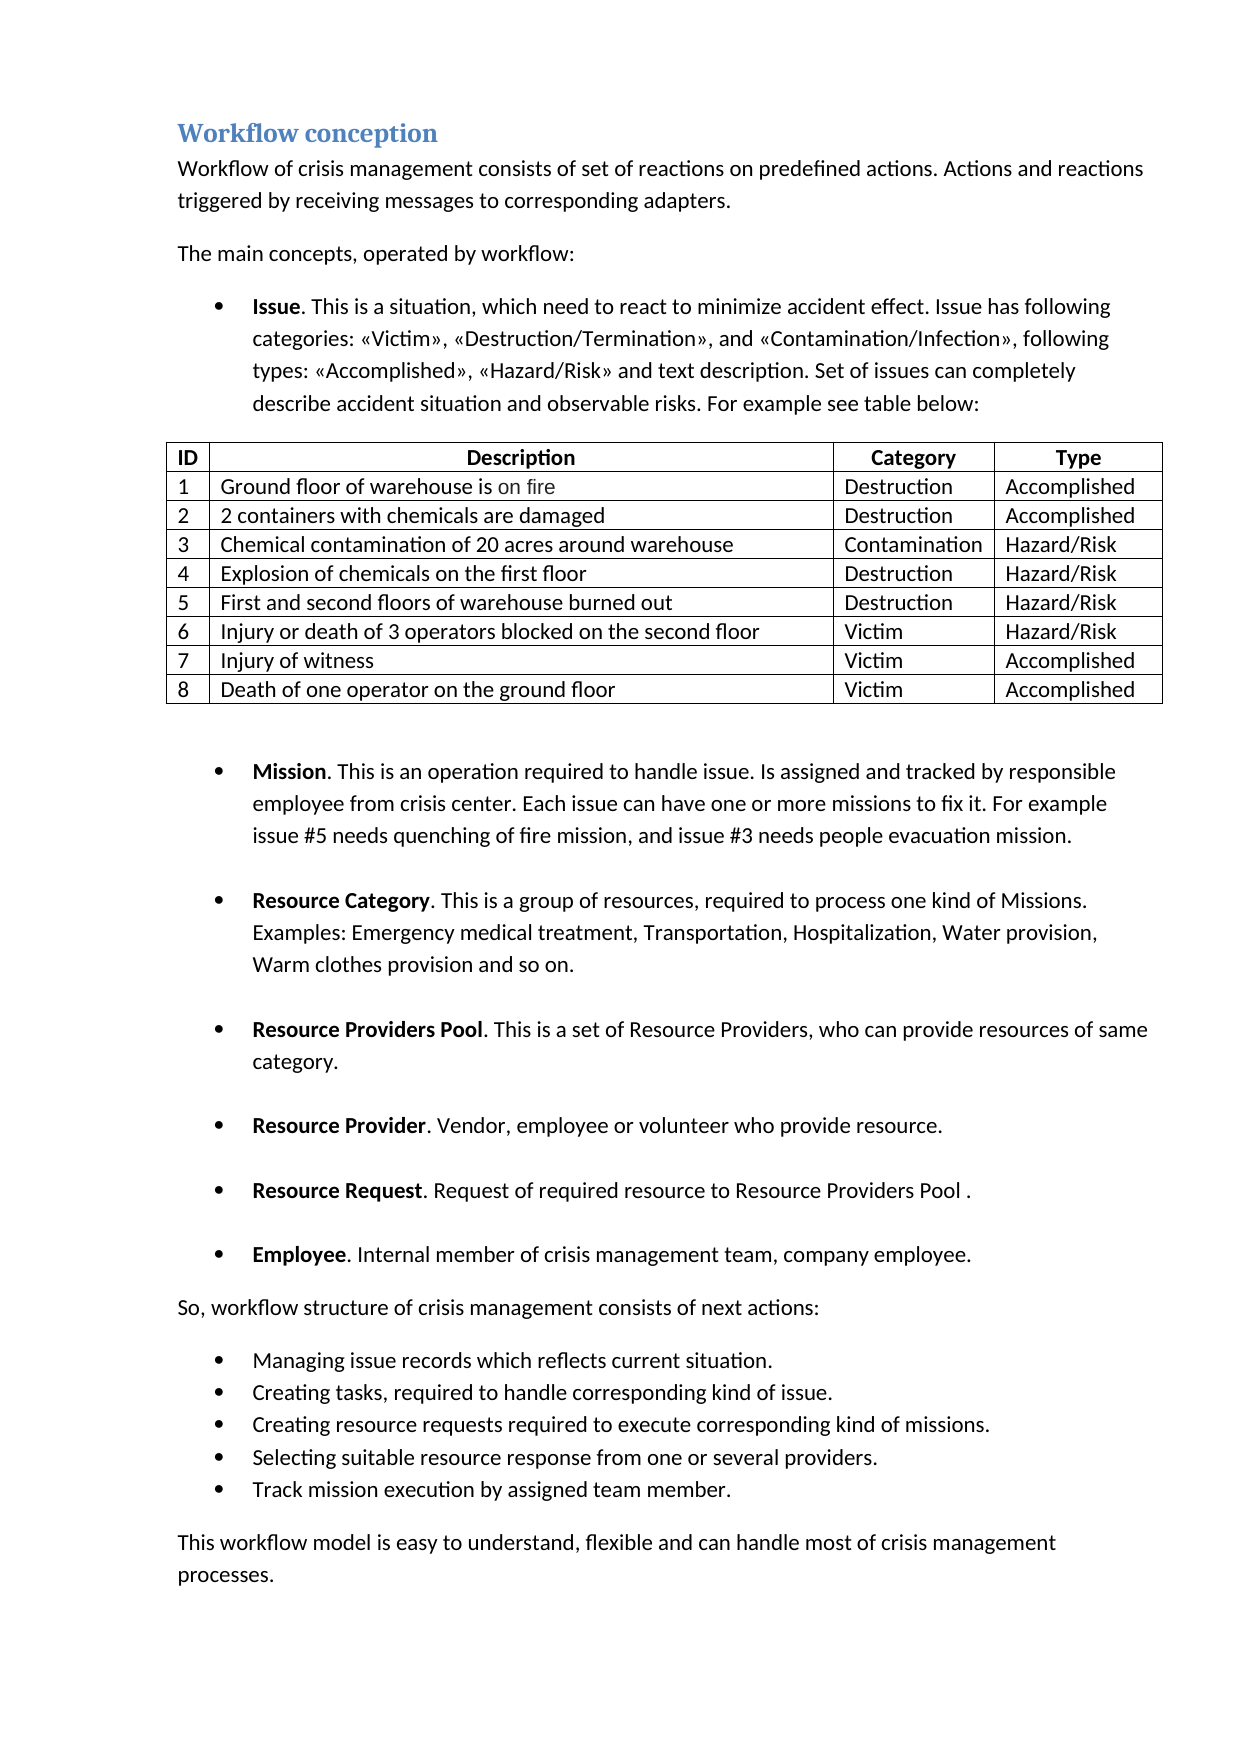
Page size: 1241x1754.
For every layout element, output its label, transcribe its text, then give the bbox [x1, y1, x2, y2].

table_header ID [167, 443, 209, 471]
list Resource Provider. Vendor, employee or volunteer who provide resource. [215, 1111, 1152, 1139]
table_cell Injury of witness [210, 646, 833, 674]
table_cell Victim [834, 675, 994, 703]
list Resource Category. This is a group of resources, required to process one kind of Missions. Examples: Emergency medical treatment, Transportation, Hospitalization, Water provision, Warm clothes provision and so on. [215, 886, 1152, 978]
table_cell Hazard/Risk [995, 588, 1162, 616]
table_cell 2 containers with chemicals are damaged [210, 501, 833, 529]
table_cell Accomplished [995, 646, 1162, 674]
table_cell Destruction [834, 559, 994, 587]
table_cell First and second floors of warehouse burned out [210, 588, 833, 616]
table_cell Hazard/Risk [995, 617, 1162, 645]
table_cell 1 [167, 472, 209, 500]
table_cell Hazard/Risk [995, 530, 1162, 558]
table_cell Victim [834, 617, 994, 645]
list Managing issue records which reflects current situation. [215, 1346, 1152, 1374]
text This workflow model is easy to understand, flexible and can handle most of crisis management processes. [177, 1528, 1152, 1588]
table_cell 3 [167, 530, 209, 558]
table_cell Hazard/Risk [995, 559, 1162, 587]
table_cell 5 [167, 588, 209, 616]
table_cell Explosion of chemicals on the first floor [210, 559, 833, 587]
list Employee. Internal member of crisis management team, company employee. [215, 1240, 1152, 1268]
table_cell Destruction [834, 588, 994, 616]
table_cell Accomplished [995, 675, 1162, 703]
text So, workflow structure of crisis management consists of next actions: [177, 1293, 1152, 1321]
table_cell 8 [167, 675, 209, 703]
table_header Category [834, 443, 994, 471]
list Creating resource requests required to execute corresponding kind of missions. [215, 1411, 1152, 1438]
table_cell Ground floor of warehouse is on fire [210, 472, 833, 500]
table_cell 6 [167, 617, 209, 645]
table_cell Injury or death of 3 operators blocked on the second floor [210, 617, 833, 645]
table_cell Destruction [834, 501, 994, 529]
table_cell Death of one operator on the ground floor [210, 675, 833, 703]
table_cell 7 [167, 646, 209, 674]
list Creating tasks, required to handle corresponding kind of issue. [215, 1378, 1152, 1406]
table_cell 4 [167, 559, 209, 587]
list Mission. This is an operation required to handle issue. Is assigned and tracked by responsible employee from crisis center. Each issue can have one or more missions to fix it. For example issue #5 needs quenching of fire mission, and issue #3 needs people evacuation mission. [215, 757, 1152, 850]
table_header Description [210, 443, 833, 471]
table_cell Victim [834, 646, 994, 674]
table_cell Destruction [834, 472, 994, 500]
table_cell Contamination [834, 530, 994, 558]
table_header Type [995, 443, 1162, 471]
table_cell Chemical contamination of 20 acres around warehouse [210, 530, 833, 558]
table_cell Accomplished [995, 501, 1162, 529]
list Track mission execution by assigned team member. [215, 1475, 1152, 1503]
text Workflow of crisis management consists of set of reactions on predefined actions. Actions and reactions triggered by receiving messages to corresponding adapters. [177, 154, 1152, 214]
list Issue. This is a situation, which need to react to minimize accident effect. Issue has following categories: «Victim», «Destruction/Termination», and «Contamination/Infection», following types: «Accomplished», «Hazard/Risk» and text description. Set of issues can completely describe accident situation and observable risks. For example see table below: [215, 292, 1152, 417]
table_cell 2 [167, 501, 209, 529]
list Resource Request. Request of required resource to Resource Providers Pool . [215, 1176, 1152, 1204]
table_cell Accomplished [995, 472, 1162, 500]
list Selecting suitable resource response from one or several providers. [215, 1443, 1152, 1471]
text The main concepts, operated by workflow: [177, 239, 1152, 267]
subtitle Workflow conception [177, 118, 1152, 149]
list Resource Providers Pool. This is a set of Resource Providers, who can provide resources of same category. [215, 1015, 1152, 1075]
